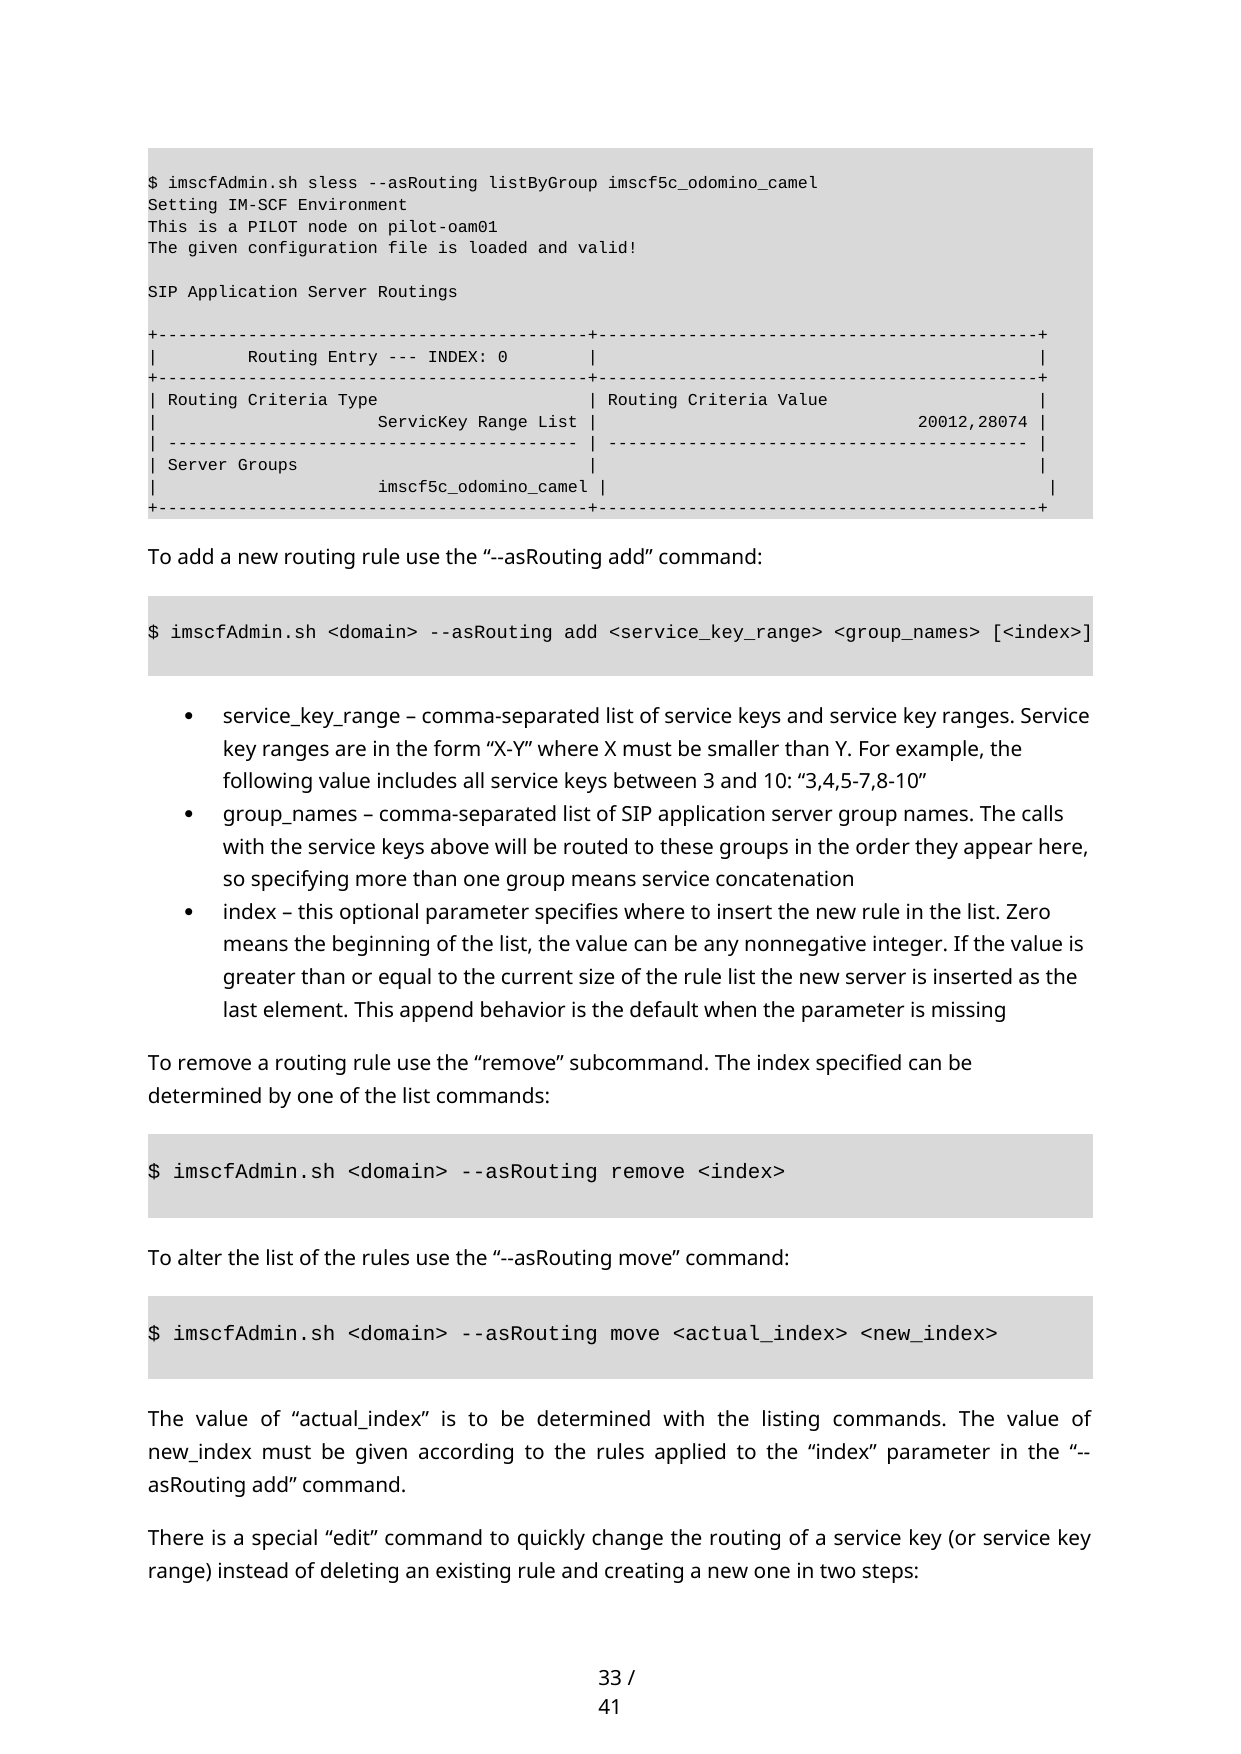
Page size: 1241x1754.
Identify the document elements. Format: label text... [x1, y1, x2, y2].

text Setting IM-SCF Environment [148, 196, 1093, 215]
text | ----------------------------------------- | ------------------------------------------ | [148, 435, 1093, 454]
text +-------------------------------------------+--------------------------------------------+ [148, 370, 1093, 389]
text There is a special “edit” command to quickly change the routing of a service key (or service key range) instead of deleting an existing rule and creating a new one in two steps: [148, 1523, 1093, 1584]
text | Routing Criteria Type | Routing Criteria Value | [148, 391, 1093, 410]
text $ imscfAdmin.sh <domain> --asRouting remove <index> [148, 1134, 1093, 1218]
list group_names – comma-separated list of SIP application server group names. The calls with the service keys above will be routed to these groups in the order they appear here, so specifying more than one group means service concatenation [185, 799, 1093, 893]
text This is a PILOT node on pilot-oam01 [148, 218, 1093, 237]
text | imscf5c_odomino_camel | | [148, 478, 1093, 497]
text $ imscfAdmin.sh sless --asRouting listByGroup imscf5c_odomino_camel [148, 175, 1093, 194]
text | Routing Entry --- INDEX: 0 | | [148, 348, 1093, 367]
text The given configuration file is loaded and valid! [148, 240, 1093, 259]
text To add a new routing rule use the “--asRouting add” command: [148, 542, 1093, 571]
text +-------------------------------------------+--------------------------------------------+ [148, 500, 1093, 519]
text The value of “actual_index” is to be determined with the listing commands. The value of new_index must be given according to the rules applied to the “index” parameter in the “--asRouting add” command. [148, 1404, 1093, 1498]
text +-------------------------------------------+--------------------------------------------+ [148, 326, 1093, 345]
text | Server Groups | | [148, 456, 1093, 475]
text $ imscfAdmin.sh <domain> --asRouting add <service_key_range> <group_names> [<index>] [148, 596, 1093, 676]
list index – this optional parameter specifies where to insert the new rule in the list. Zero means the beginning of the list, the value can be any nonnegative integer. If the value is greater than or equal to the current size of the rule list the new server is inserted as the last element. This append behavior is the default when the parameter is missing [185, 897, 1093, 1023]
list service_key_range – comma-separated list of service keys and service key ranges. Service key ranges are in the form “X-Y” where X must be smaller than Y. For example, the following value includes all service keys between 3 and 10: “3,4,5-7,8-10” [185, 701, 1093, 795]
text $ imscfAdmin.sh <domain> --asRouting move <actual_index> <new_index> [148, 1296, 1093, 1379]
text | ServicKey Range List | 20012,28074 | [148, 413, 1093, 432]
text To alter the list of the rules use the “--asRouting move” command: [148, 1243, 1093, 1271]
text To remove a routing rule use the “remove” subcommand. The index specified can be determined by one of the list commands: [148, 1048, 1093, 1109]
text SIP Application Server Routings [148, 283, 1093, 302]
